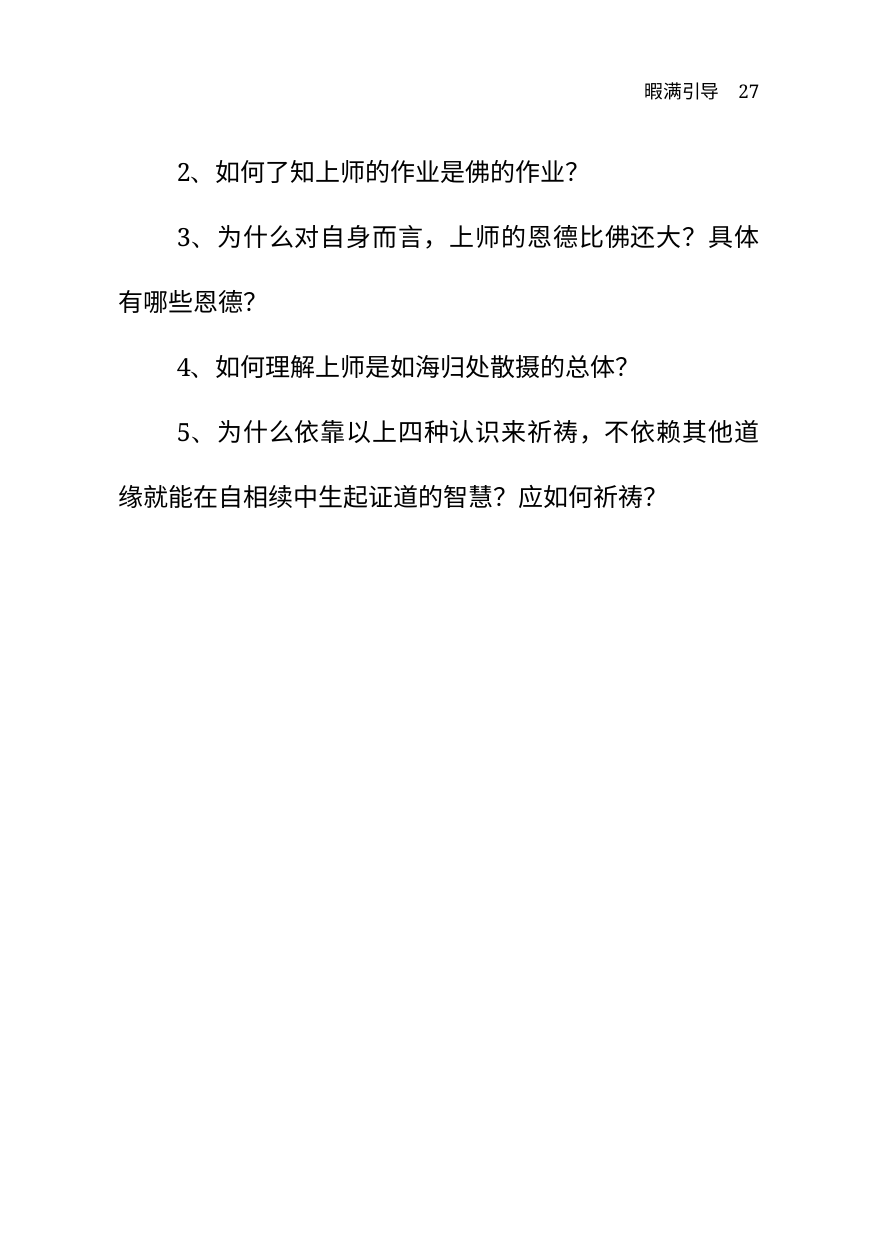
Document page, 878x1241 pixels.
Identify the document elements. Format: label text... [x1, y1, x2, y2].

text 5、为什么依靠以上四种认识来祈祷，不依赖其他道缘就能在自相续中生起证道的智慧？应如何祈祷？ [118, 398, 759, 528]
text 3、为什么对自身而言，上师的恩德比佛还大？具体有哪些恩德？ [118, 203, 759, 333]
text 4、如何理解上师是如海归处散摄的总体？ [118, 333, 759, 398]
text 2、如何了知上师的作业是佛的作业？ [118, 138, 759, 203]
